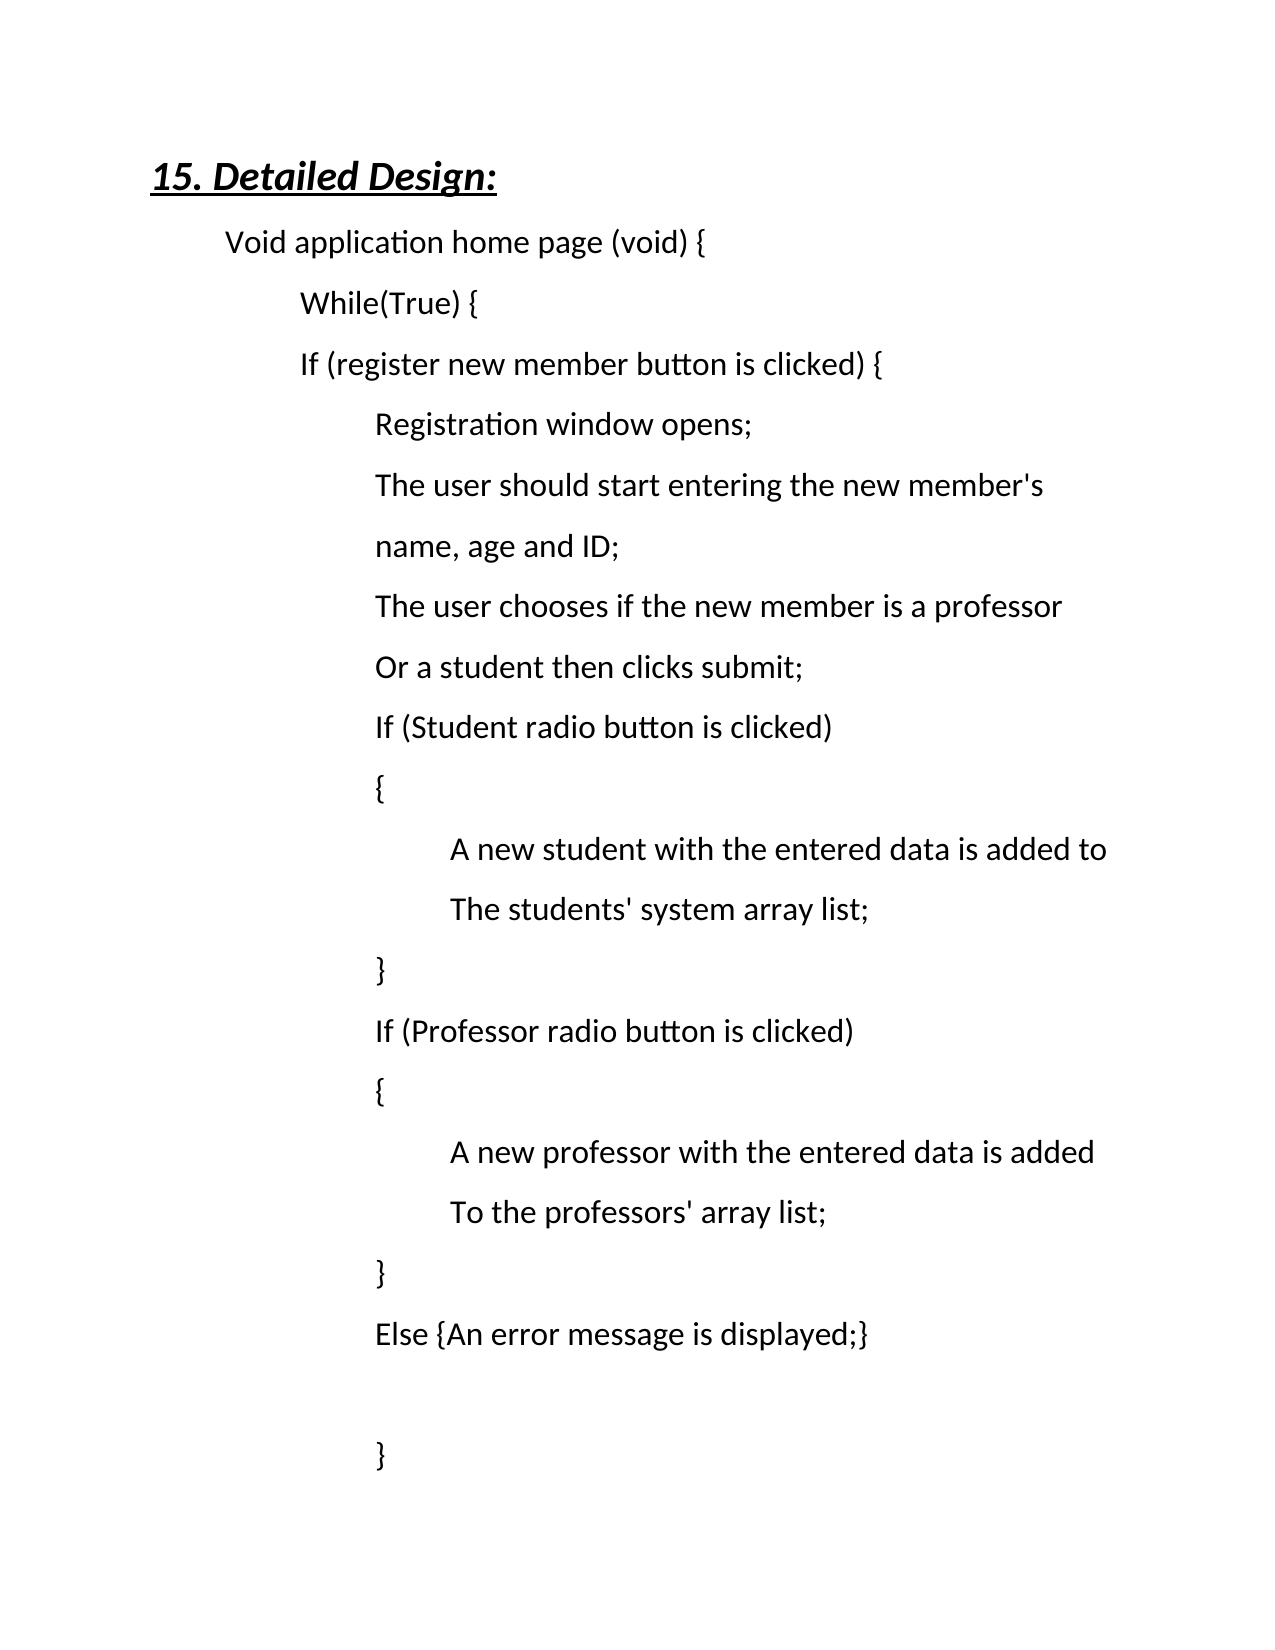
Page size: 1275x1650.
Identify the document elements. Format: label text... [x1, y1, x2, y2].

text If (Professor radio button is clicked) [300, 1010, 1125, 1050]
text The students' system array list; [375, 888, 1125, 929]
text Or a student then clicks submit; [300, 646, 1125, 687]
text If (Student radio button is clicked) [300, 707, 1125, 747]
text } [300, 1252, 1125, 1293]
text The user should start entering the new member's [300, 464, 1125, 505]
text Else {An error message is displayed;} [300, 1313, 1125, 1353]
text { [300, 767, 1125, 808]
text A new professor with the entered data is added [375, 1131, 1125, 1172]
text } [300, 949, 1125, 990]
text name, age and ID; [300, 525, 1125, 565]
text } [300, 1434, 1125, 1475]
text To the professors' array list; [375, 1192, 1125, 1232]
text The user chooses if the new member is a professor [300, 585, 1125, 626]
text Registration window opens; [300, 403, 1125, 444]
text A new student with the entered data is added to [375, 828, 1125, 868]
text Void application home page (void) { [150, 222, 1125, 262]
text If (register new member button is clicked) { [225, 343, 1125, 383]
text 15. Detailed Design: [150, 150, 1125, 201]
text { [300, 1070, 1125, 1111]
text While(True) { [225, 282, 1125, 323]
